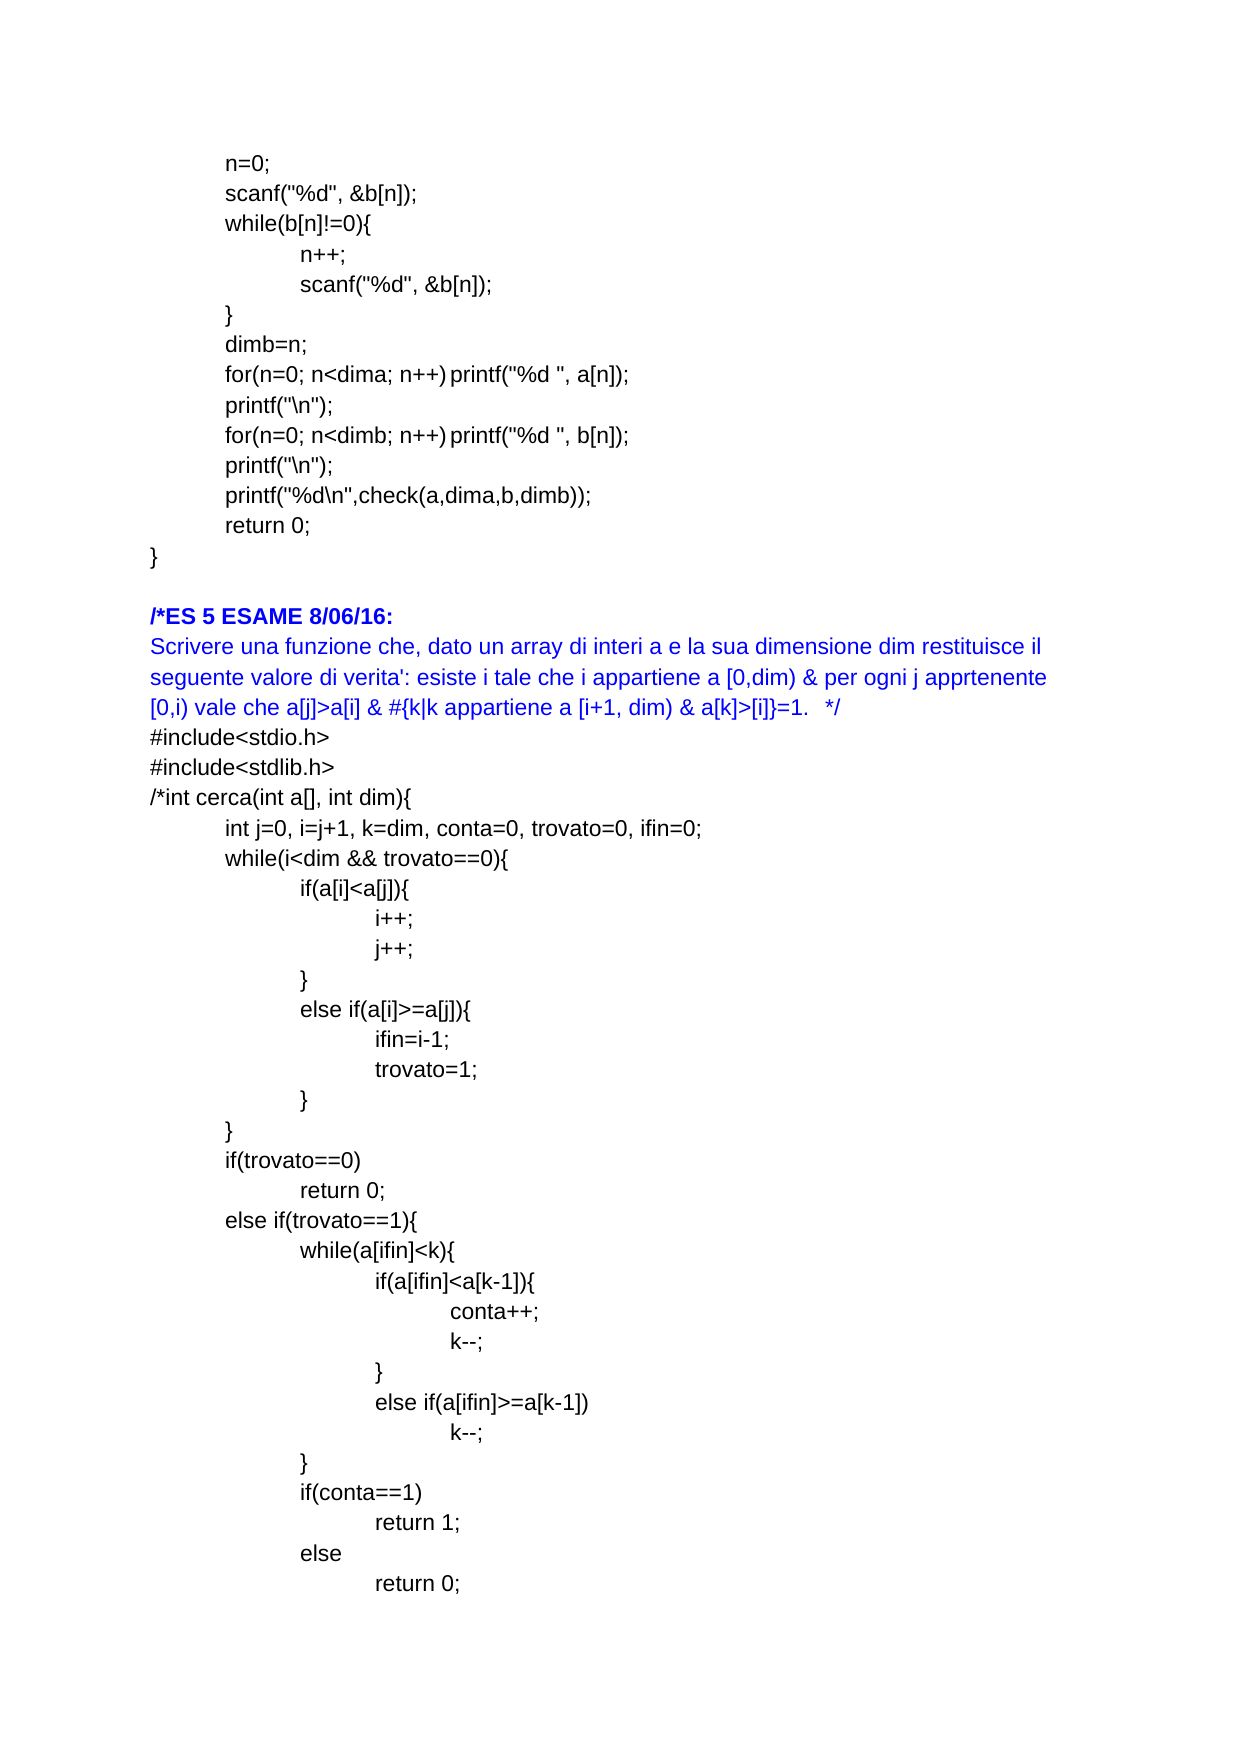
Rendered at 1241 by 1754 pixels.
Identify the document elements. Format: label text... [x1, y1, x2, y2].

text else [150, 1539, 1090, 1566]
text } [150, 1117, 1090, 1143]
text if(trovato==0) [150, 1147, 1090, 1173]
text } [150, 301, 1090, 327]
text for(n=0; n<dimb; n++) printf("%d ", b[n]); [150, 422, 1090, 448]
text #include<stdio.h> [150, 724, 1090, 750]
text if(a[ifin]<a[k-1]){ [150, 1268, 1090, 1294]
text return 0; [150, 512, 1090, 539]
text } [150, 1449, 1090, 1475]
text n++; [150, 241, 1090, 267]
text trovato=1; [150, 1056, 1090, 1083]
text scanf("%d", &b[n]); [150, 180, 1090, 207]
text for(n=0; n<dima; n++) printf("%d ", a[n]); [150, 361, 1090, 388]
text if(a[i]<a[j]){ [150, 875, 1090, 901]
text return 0; [150, 1570, 1090, 1596]
text while(b[n]!=0){ [150, 210, 1090, 237]
text ifin=i-1; [150, 1026, 1090, 1052]
text } [150, 1358, 1090, 1385]
text k--; [150, 1419, 1090, 1445]
text printf("%d\n",check(a,dima,b,dimb)); [150, 482, 1090, 509]
text k--; [150, 1328, 1090, 1354]
text conta++; [150, 1298, 1090, 1324]
text while(a[ifin]<k){ [150, 1237, 1090, 1264]
text printf("\n"); [150, 452, 1090, 478]
text Scrivere una funzione che, dato un array di interi a e la sua dimensione dim restituisce il seguente valore di verita': esiste i tale che i appartiene a [0,dim) & per ogni j apprtenente [0,i) vale che a[j]>a[i] & #{k|k appartiene a [i+1, dim) & a[k]>[i]}=1. */ [150, 633, 1090, 720]
text n=0; [150, 150, 1090, 176]
text while(i<dim && trovato==0){ [150, 845, 1090, 871]
text } [150, 543, 1090, 569]
text return 1; [150, 1509, 1090, 1536]
text dimb=n; [150, 331, 1090, 358]
text } [150, 1086, 1090, 1113]
text /*int cerca(int a[], int dim){ [150, 784, 1090, 811]
text /*ES 5 ESAME 8/06/16: [150, 603, 1090, 629]
text scanf("%d", &b[n]); [150, 271, 1090, 297]
text int j=0, i=j+1, k=dim, conta=0, trovato=0, ifin=0; [150, 814, 1090, 841]
text return 0; [150, 1177, 1090, 1203]
text #include<stdlib.h> [150, 754, 1090, 781]
text i++; [150, 905, 1090, 932]
text if(conta==1) [150, 1479, 1090, 1506]
text printf("\n"); [150, 392, 1090, 418]
text else if(a[ifin]>=a[k-1]) [150, 1388, 1090, 1415]
text else if(a[i]>=a[j]){ [150, 996, 1090, 1022]
text } [150, 966, 1090, 992]
text else if(trovato==1){ [150, 1207, 1090, 1234]
text j++; [150, 935, 1090, 962]
